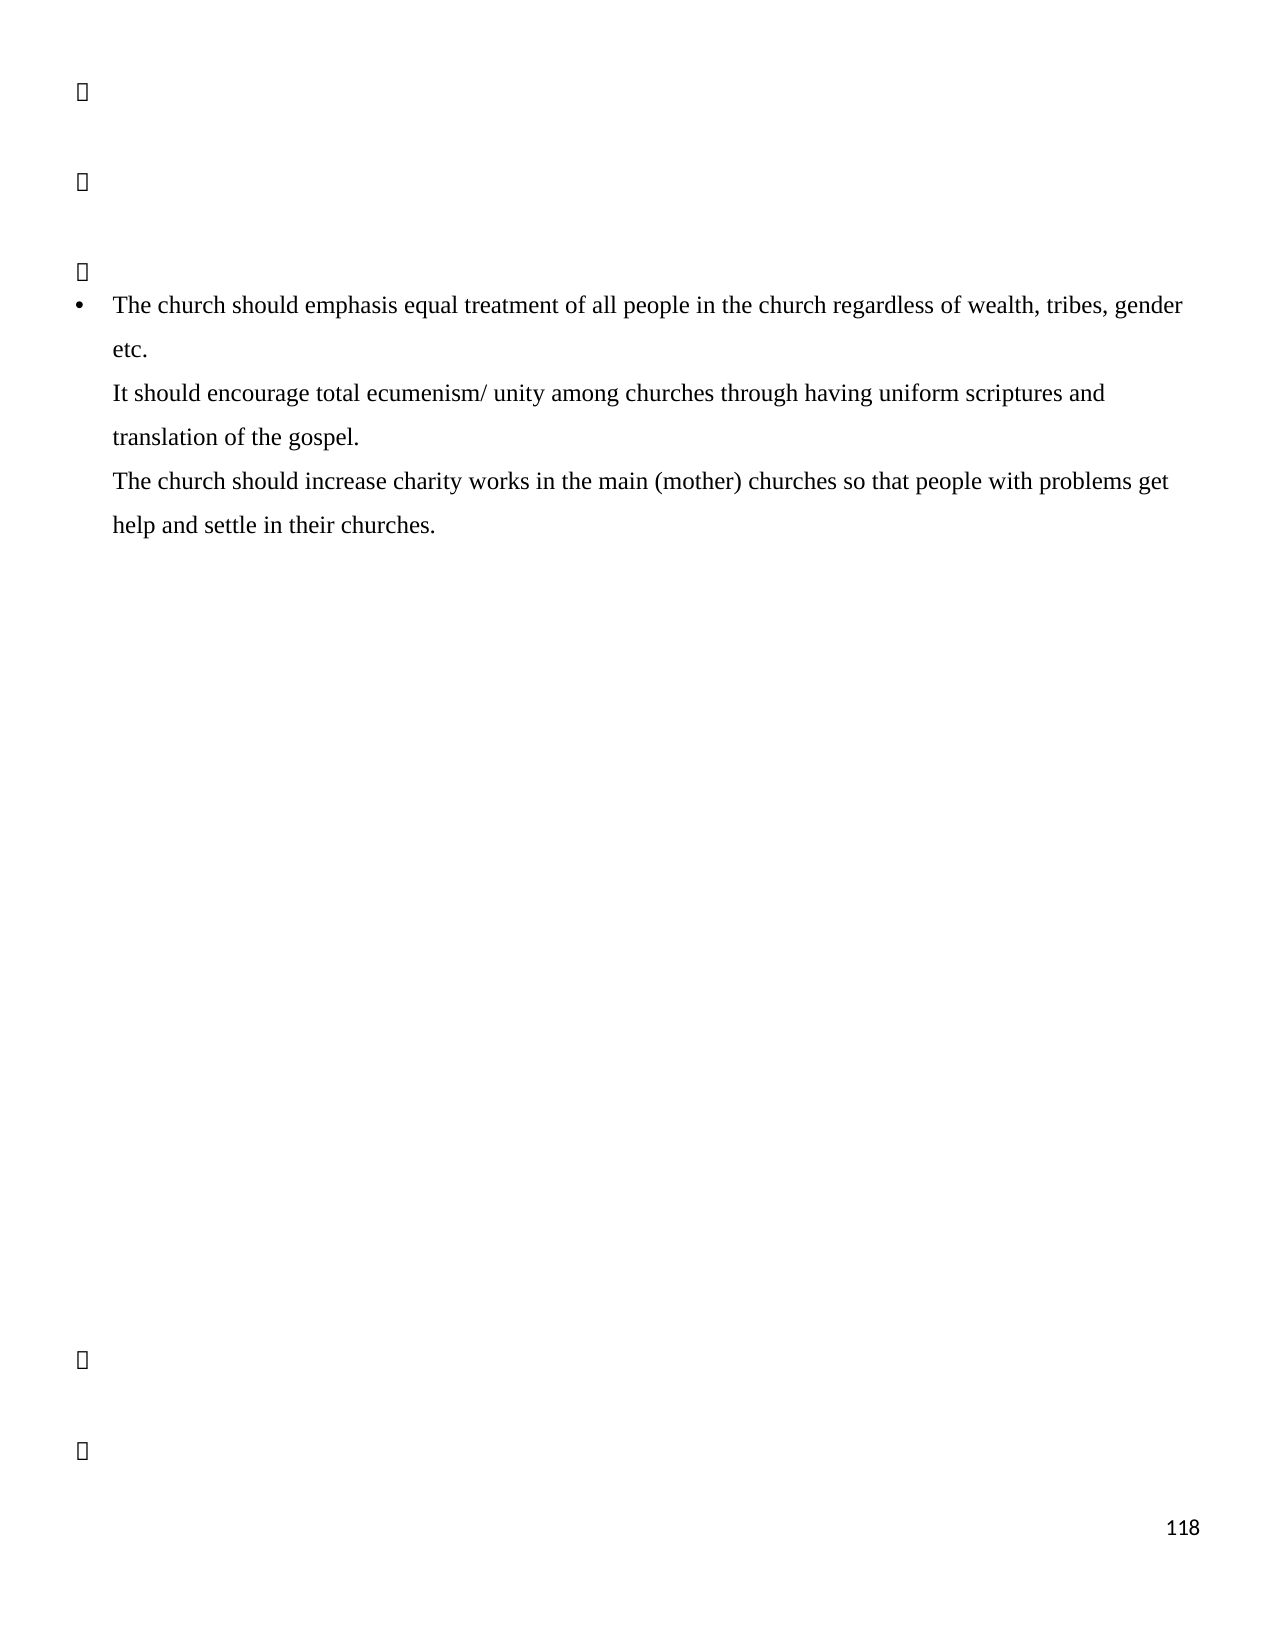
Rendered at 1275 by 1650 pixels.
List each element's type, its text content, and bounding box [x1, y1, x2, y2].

text It should encourage total ecumenism/ unity among churches through having uniform scriptures and translation of the gospel. [112, 378, 1197, 451]
list The church should emphasis equal treatment of all people in the church regardless of wealth, tribes, gender etc. [75, 291, 1197, 363]
text The church should increase charity works in the main (mother) churches so that people with problems get help and settle in their churches. [112, 466, 1197, 539]
